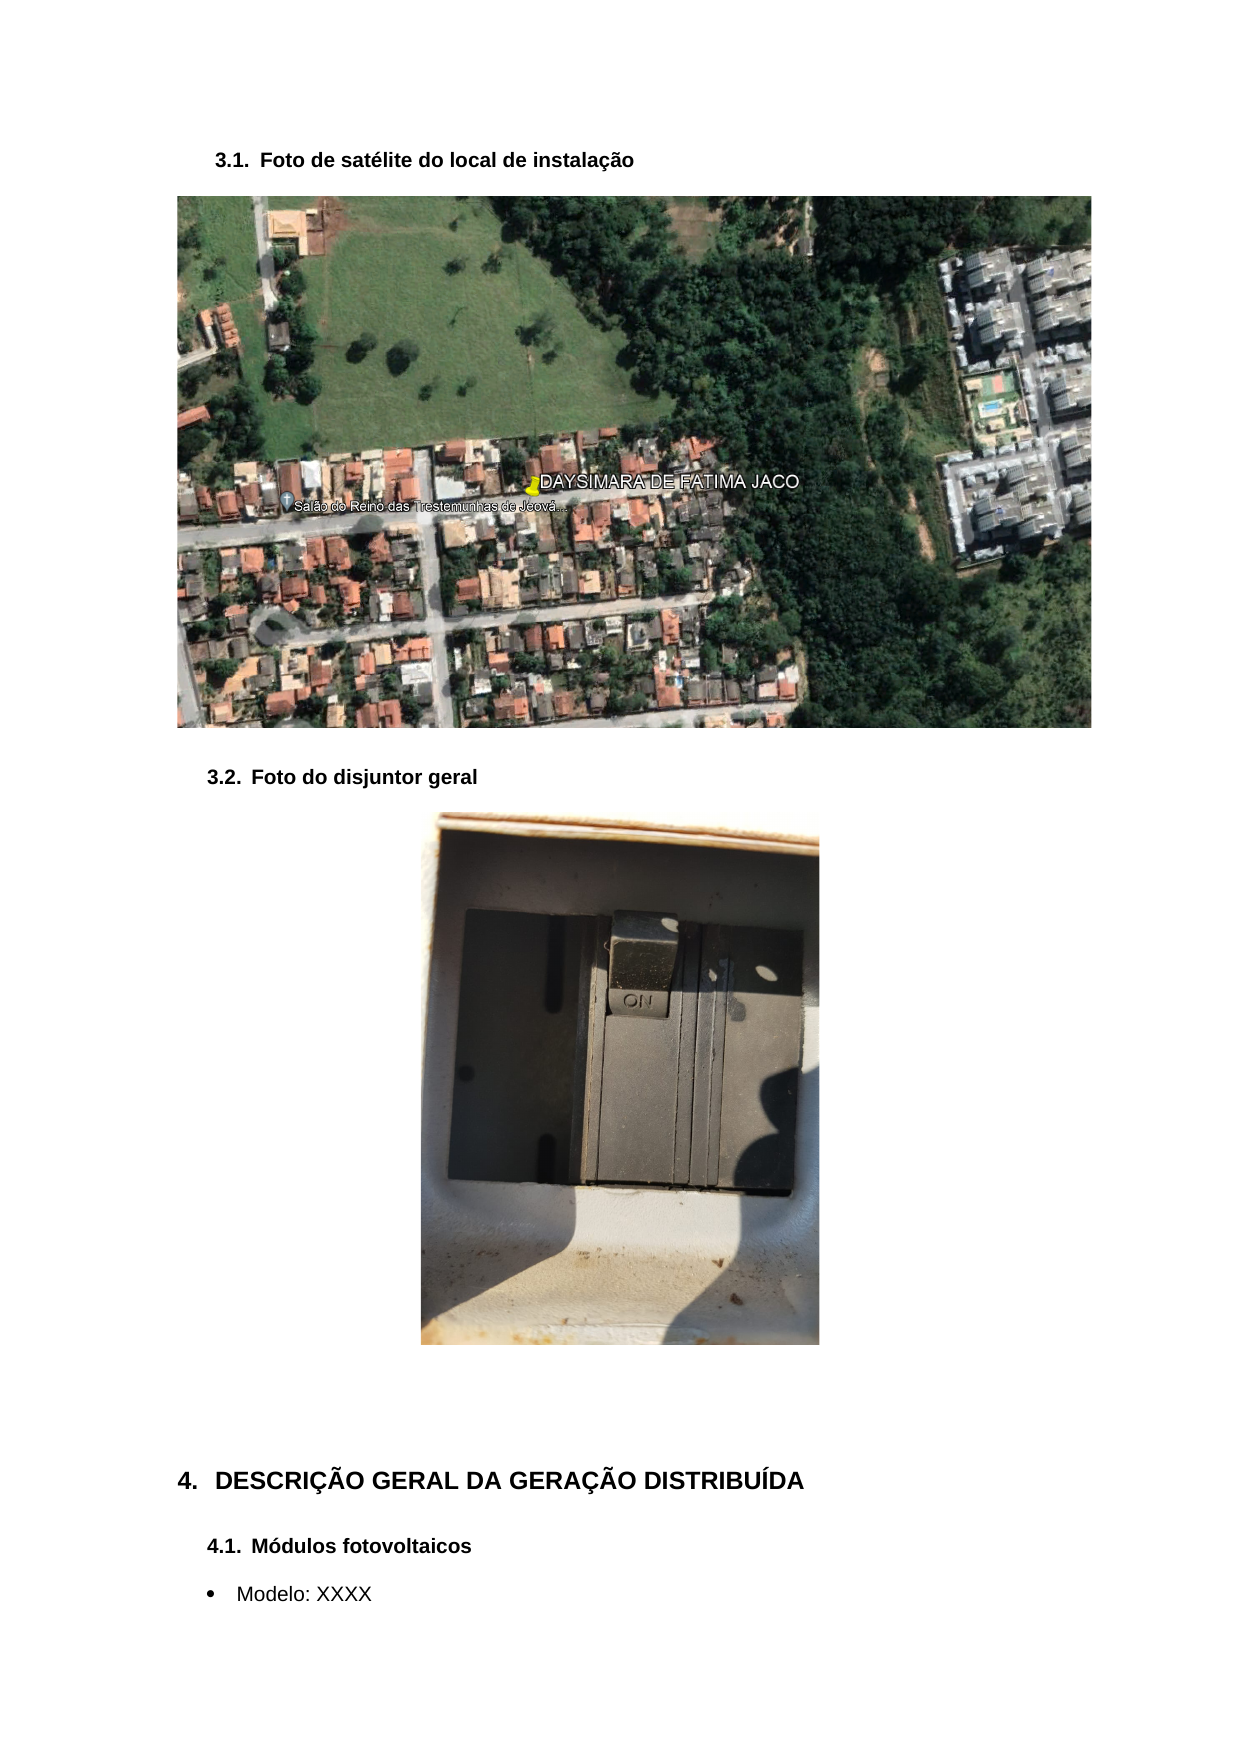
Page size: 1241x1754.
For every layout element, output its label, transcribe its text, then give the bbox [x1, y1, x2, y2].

subtitle Foto do disjuntor geral [207, 764, 1063, 788]
text Modelo: XXXX [207, 1582, 1063, 1606]
subtitle Descrição geral da geração distribuída [177, 1466, 1063, 1494]
picture [420, 812, 820, 1345]
subtitle Módulos fotovoltaicos [207, 1534, 1063, 1558]
picture [177, 196, 1092, 728]
subtitle Foto de satélite do local de instalação [215, 148, 1063, 172]
